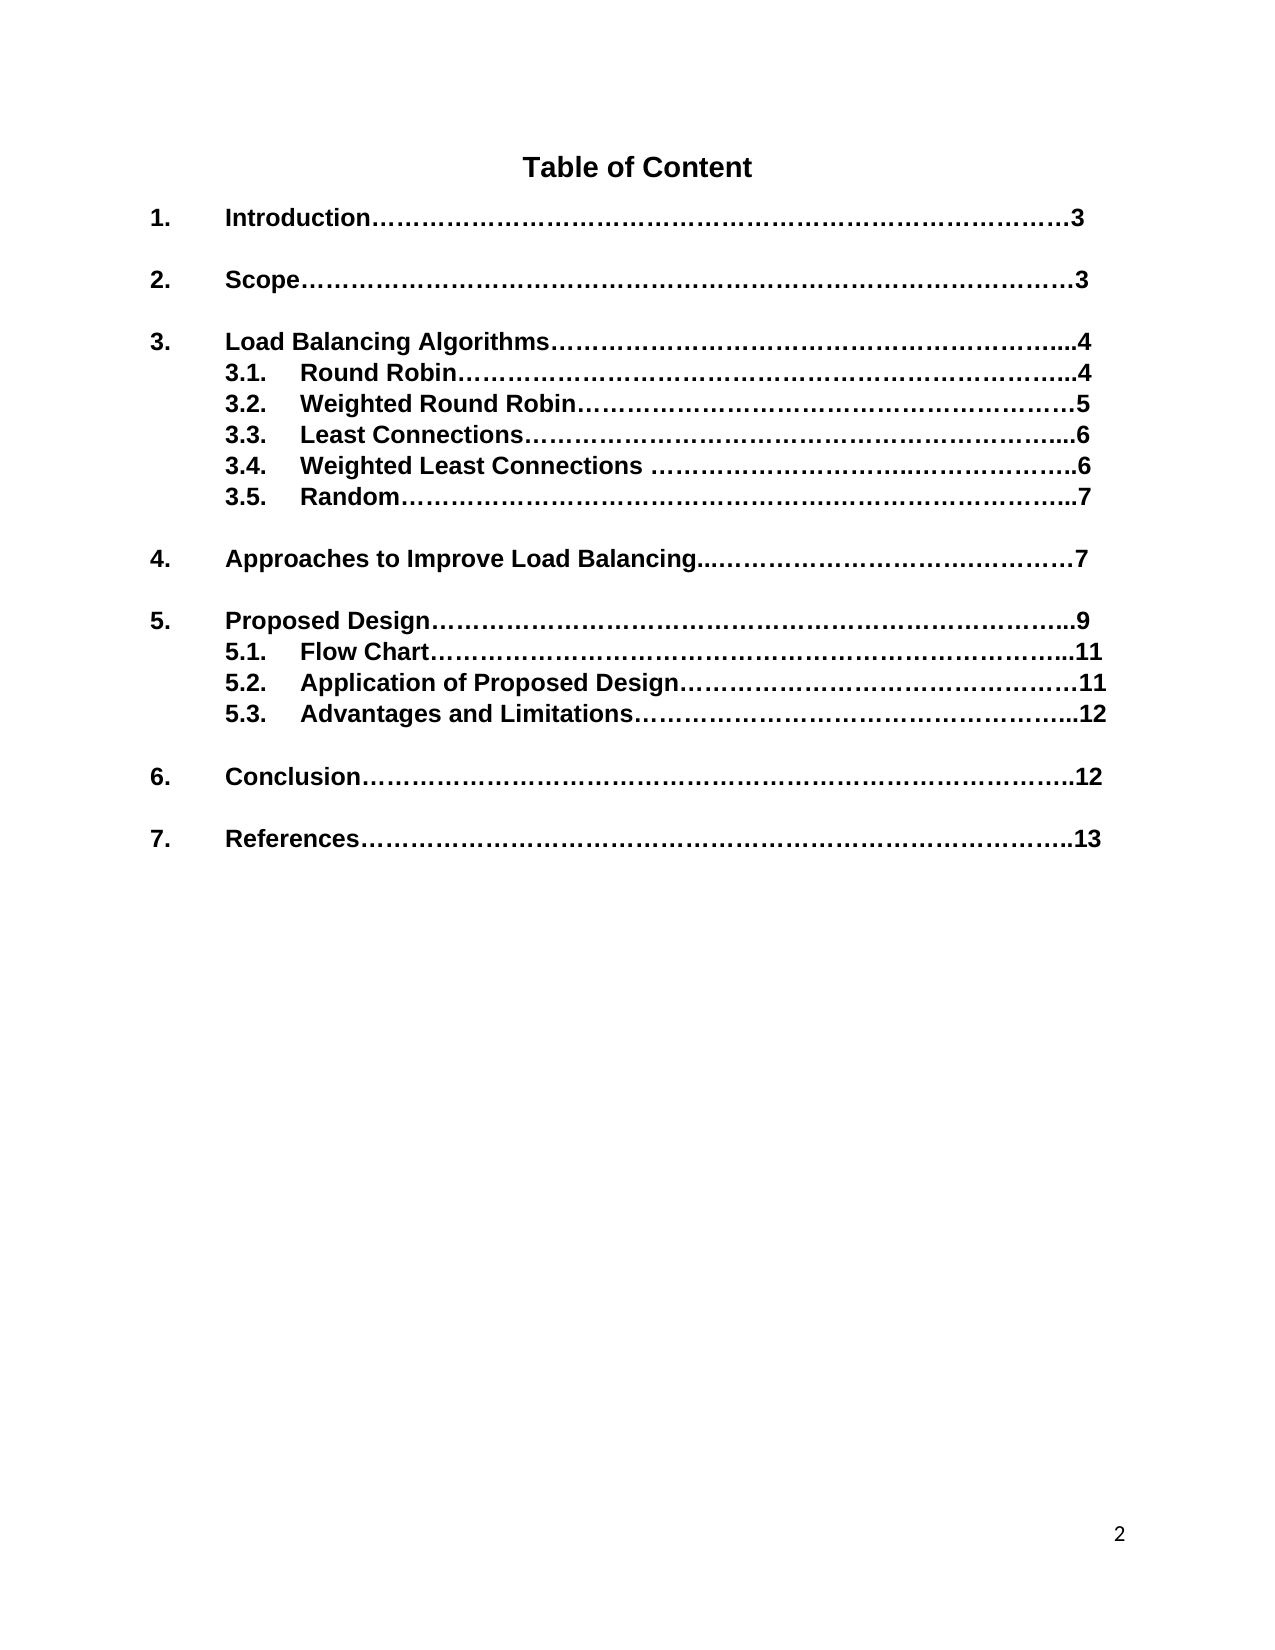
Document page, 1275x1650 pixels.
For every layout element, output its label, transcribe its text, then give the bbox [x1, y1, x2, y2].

list Weighted Round Robin……………………………………………………5 [225, 389, 1125, 418]
list Random…………………………………………….………………………...7 [225, 482, 1125, 511]
list Scope…………………………………………………………………………………3 [150, 265, 1125, 294]
list Least Connections………………………………………………………....6 [225, 420, 1125, 449]
list Weighted Least Connections …………………………..………………..6 [225, 451, 1125, 480]
list Flow Chart…………………………………………………………………...11 [225, 637, 1125, 666]
list Approaches to Improve Load Balancing...………………………….…………7 [150, 544, 1125, 573]
list References…………………………………………………………………………..13 [150, 824, 1125, 852]
list Application of Proposed Design…………………………………………11 [225, 668, 1125, 697]
list Conclusion…………………………………………………………………………..12 [150, 762, 1125, 790]
list Load Balancing Algorithms……………………………………………………....4 [150, 327, 1125, 356]
list Proposed Design…………………………………………………………………...9 [150, 606, 1125, 635]
list Round Robin………………………………………………………………...4 [225, 358, 1125, 387]
text Table of Content [150, 150, 1125, 183]
list Introduction…………………………………………………………………………3 [150, 203, 1125, 232]
list Advantages and Limitations……………………………………………...12 [225, 699, 1125, 728]
